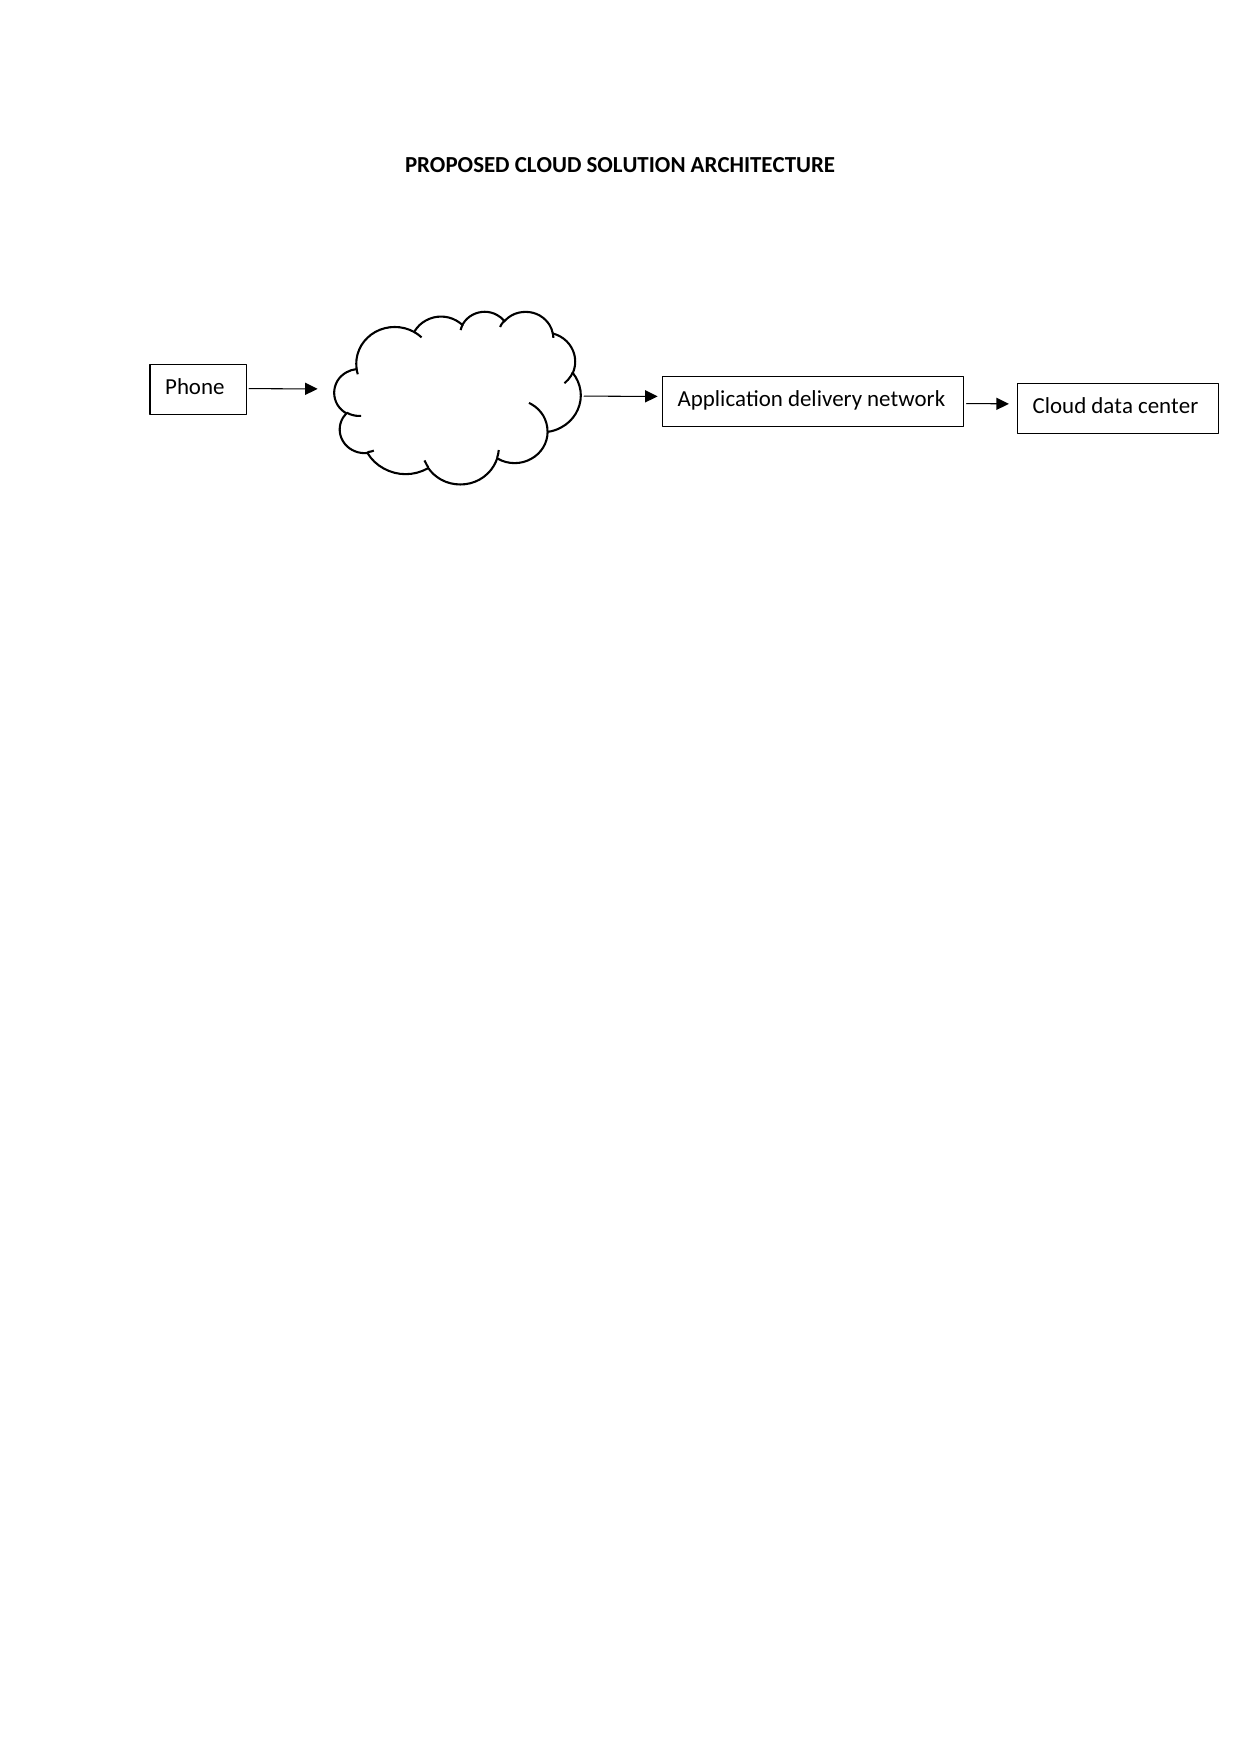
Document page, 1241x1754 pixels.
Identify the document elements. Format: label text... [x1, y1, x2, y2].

text PROPOSED CLOUD SOLUTION ARCHITECTURE [150, 150, 1090, 178]
